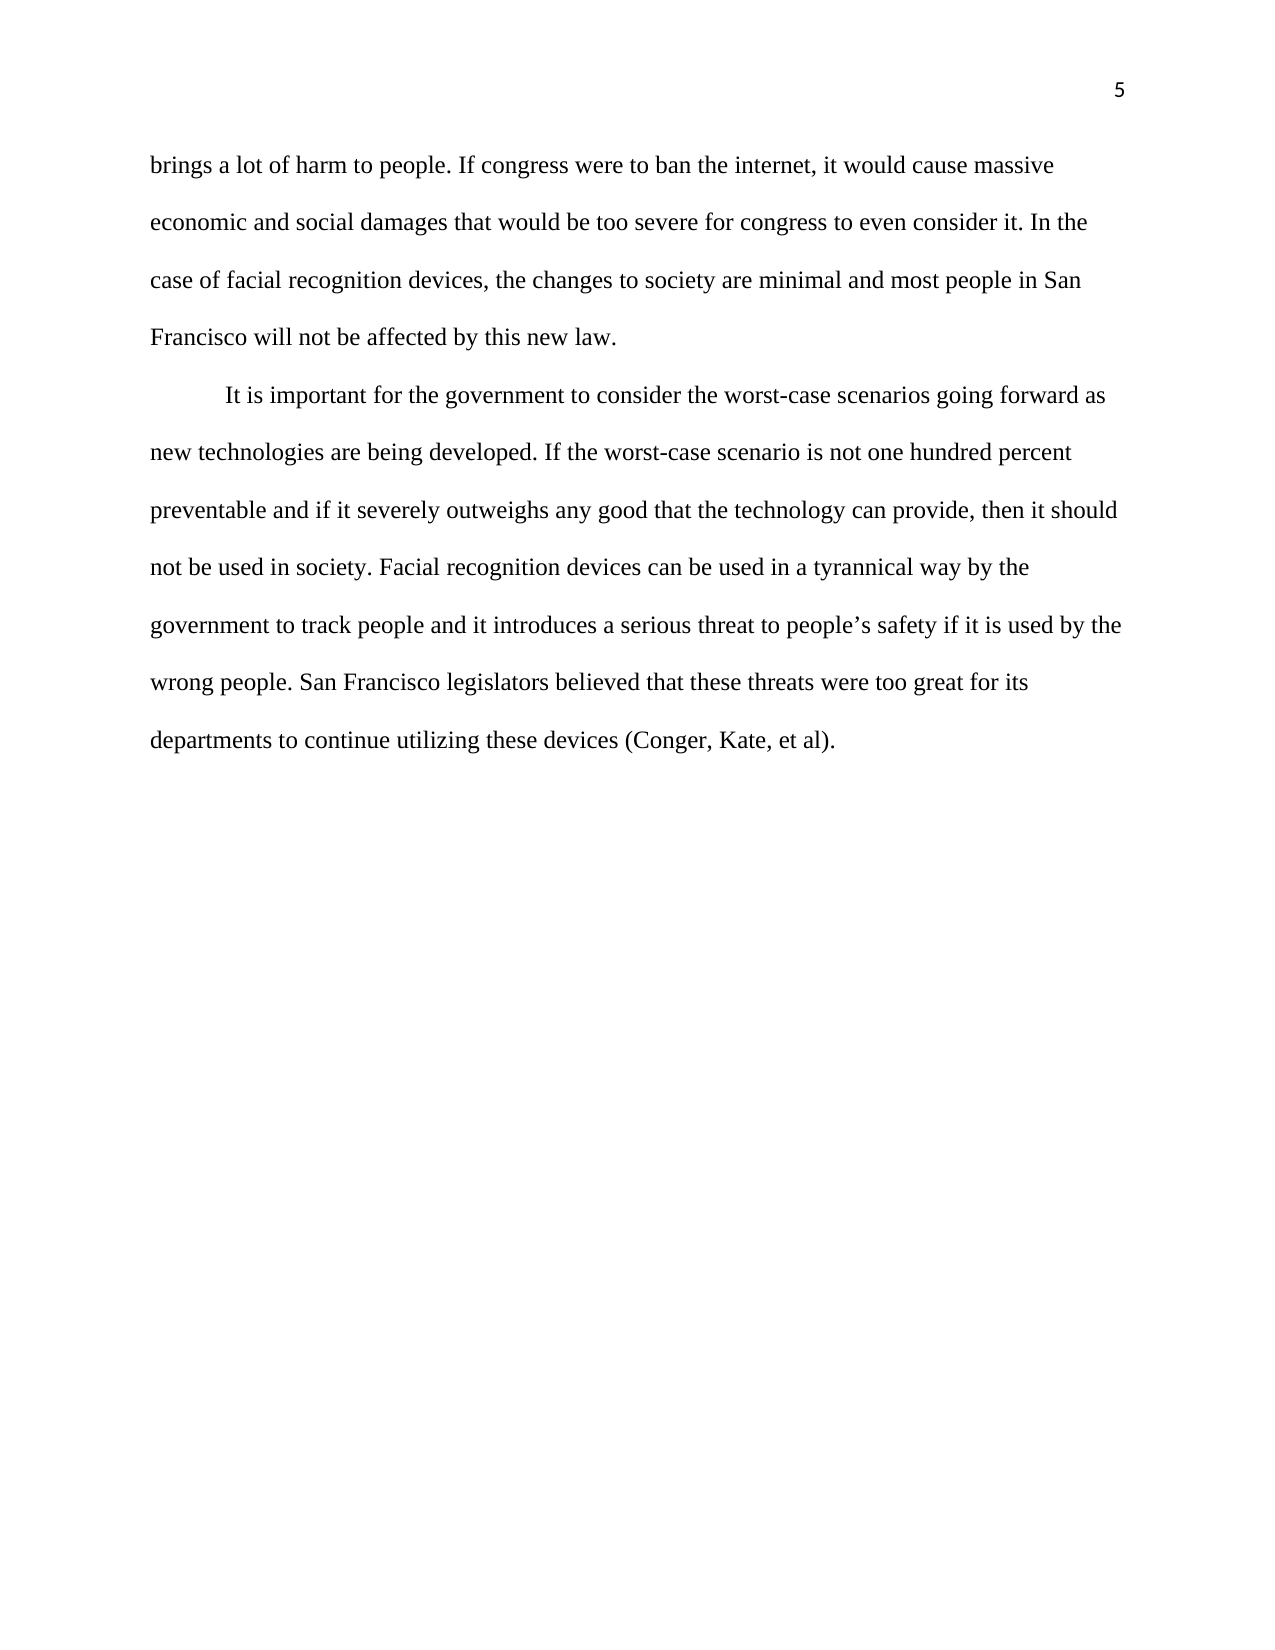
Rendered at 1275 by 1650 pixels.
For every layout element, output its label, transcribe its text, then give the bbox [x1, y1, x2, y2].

text It is important for the government to consider the worst-case scenarios going forward as new technologies are being developed. If the worst-case scenario is not one hundred percent preventable and if it severely outweighs any good that the technology can provide, then it should not be used in society. Facial recognition devices can be used in a tyrannical way by the government to track people and it introduces a serious threat to people’s safety if it is used by the wrong people. San Francisco legislators believed that these threats were too great for its departments to continue utilizing these devices (Conger, Kate, et al). [150, 380, 1125, 754]
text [150, 150, 1125, 351]
